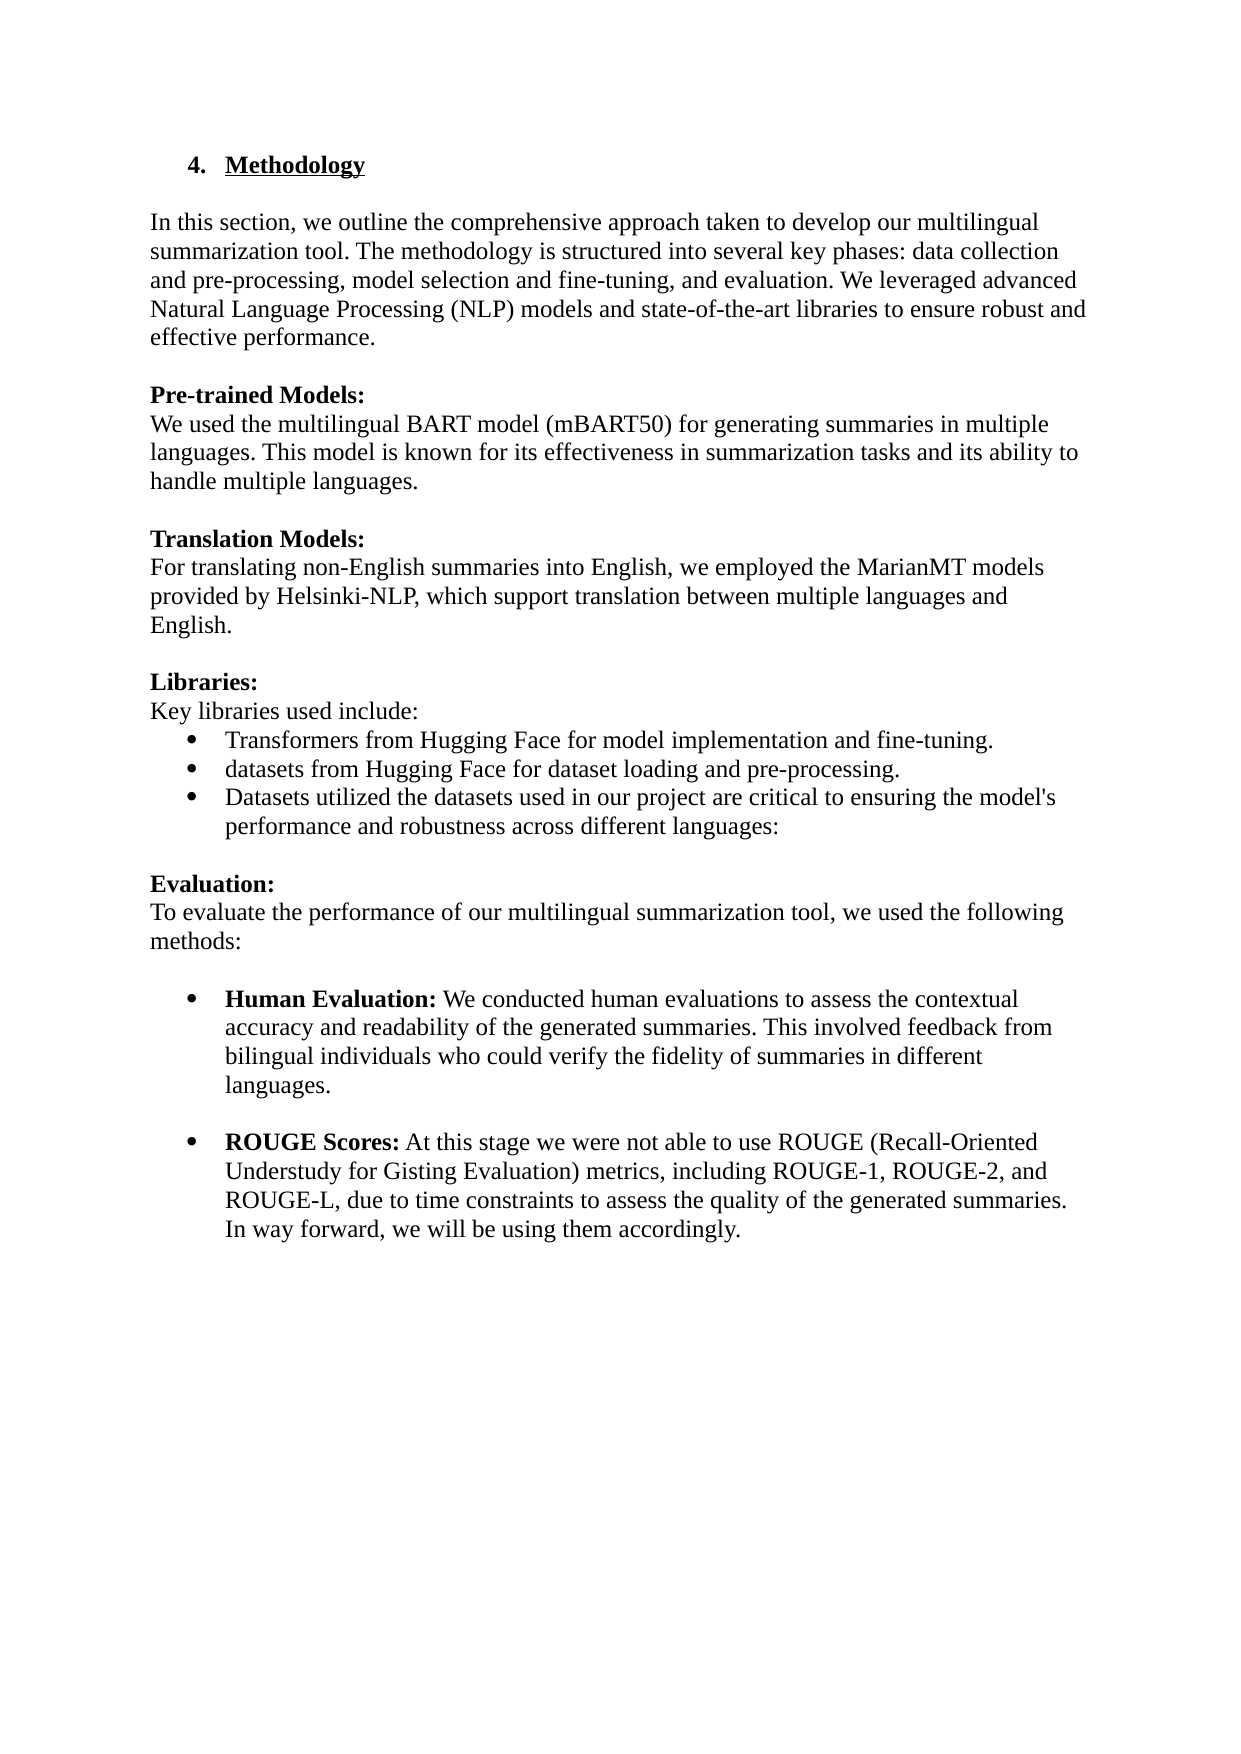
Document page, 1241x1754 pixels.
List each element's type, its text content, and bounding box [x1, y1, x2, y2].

text Pre-trained Models: [150, 380, 1090, 409]
text For translating non-English summaries into English, we employed the MarianMT models provided by Helsinki-NLP, which support translation between multiple languages and English. [150, 552, 1090, 639]
list Transformers from Hugging Face for model implementation and fine-tuning. [187, 725, 1090, 754]
list Datasets utilized the datasets used in our project are critical to ensuring the model's performance and robustness across different languages: [187, 782, 1090, 840]
list Methodology [187, 150, 1090, 179]
list ROUGE Scores: At this stage we were not able to use ROUGE (Recall-Oriented Understudy for Gisting Evaluation) metrics, including ROUGE-1, ROUGE-2, and ROUGE-L, due to time constraints to assess the quality of the generated summaries. In way forward, we will be using them accordingly. [187, 1127, 1090, 1242]
text Libraries: [150, 667, 1090, 696]
text Evaluation: [150, 869, 1090, 897]
text Translation Models: [150, 524, 1090, 552]
text Key libraries used include: [150, 696, 1090, 725]
text To evaluate the performance of our multilingual summarization tool, we used the following methods: [150, 897, 1090, 955]
list Human Evaluation: We conducted human evaluations to assess the contextual accuracy and readability of the generated summaries. This involved feedback from bilingual individuals who could verify the fidelity of summaries in different languages. [187, 984, 1090, 1099]
list datasets from Hugging Face for dataset loading and pre-processing. [187, 754, 1090, 782]
